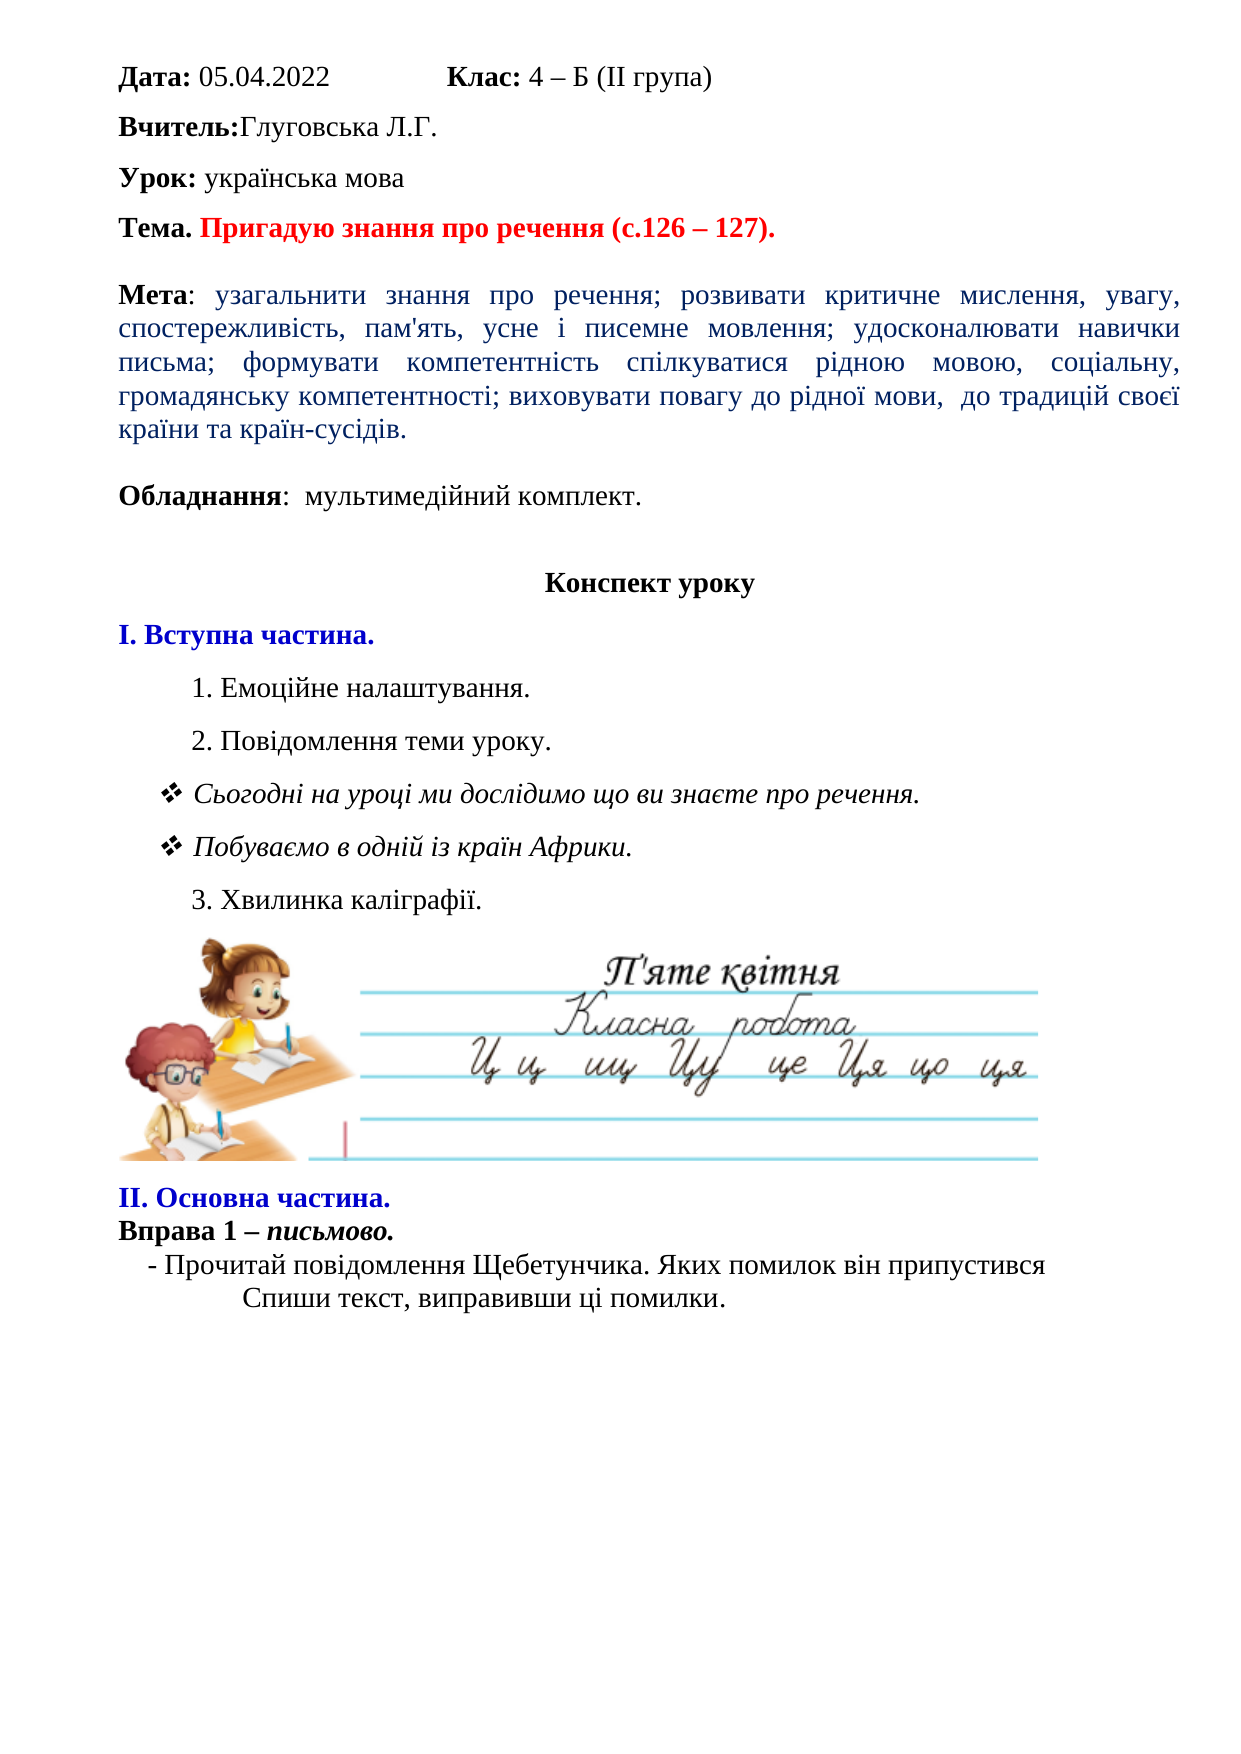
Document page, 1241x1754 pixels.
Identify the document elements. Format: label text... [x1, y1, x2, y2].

text Мета: узагальнити знання про речення; розвивати критичне мислення, увагу, спостережливість, пам'ять, усне і писемне мовлення; удосконалювати навички письма; формувати компетентність спілкуватися рідною мовою, соціальну, громадянську компетентності; виховувати повагу до рідної мови, до традицій своєї країни та країн-сусідів. [118, 277, 1181, 445]
text - Прочитай повідомлення Щебетунчика. Яких помилок він припустився [118, 1247, 1181, 1280]
text Дата: 05.04.2022 Клас: 4 – Б (ІІ група) [118, 59, 1139, 93]
text Обладнання: мультимедійний комплект. [118, 478, 1181, 512]
text ІІ. Основна частина. [118, 1180, 1181, 1213]
text Тема. Пригадую знання про речення (с.126 – 127). [118, 210, 1139, 243]
text Вправа 1 – письмово. [118, 1213, 1181, 1247]
text 3. Хвилинка каліграфії. [118, 882, 1181, 915]
text 2. Повідомлення теми уроку. [118, 723, 1181, 757]
picture [118, 934, 1039, 1161]
text Вчитель:Глуговська Л.Г. [118, 109, 1139, 143]
text І. Вступна частина. [118, 617, 1181, 651]
text Урок: українська мова [118, 160, 1139, 193]
list Побуваємо в одній із країн Африки. [156, 829, 1181, 862]
list Сьогодні на уроці ми дослідимо що ви знаєте про речення. [156, 776, 1181, 809]
text Конспект уроку [118, 565, 1181, 598]
text Спиши текст, виправивши ці помилки. [118, 1280, 1181, 1314]
text 1. Емоційне налаштування. [118, 670, 1181, 704]
